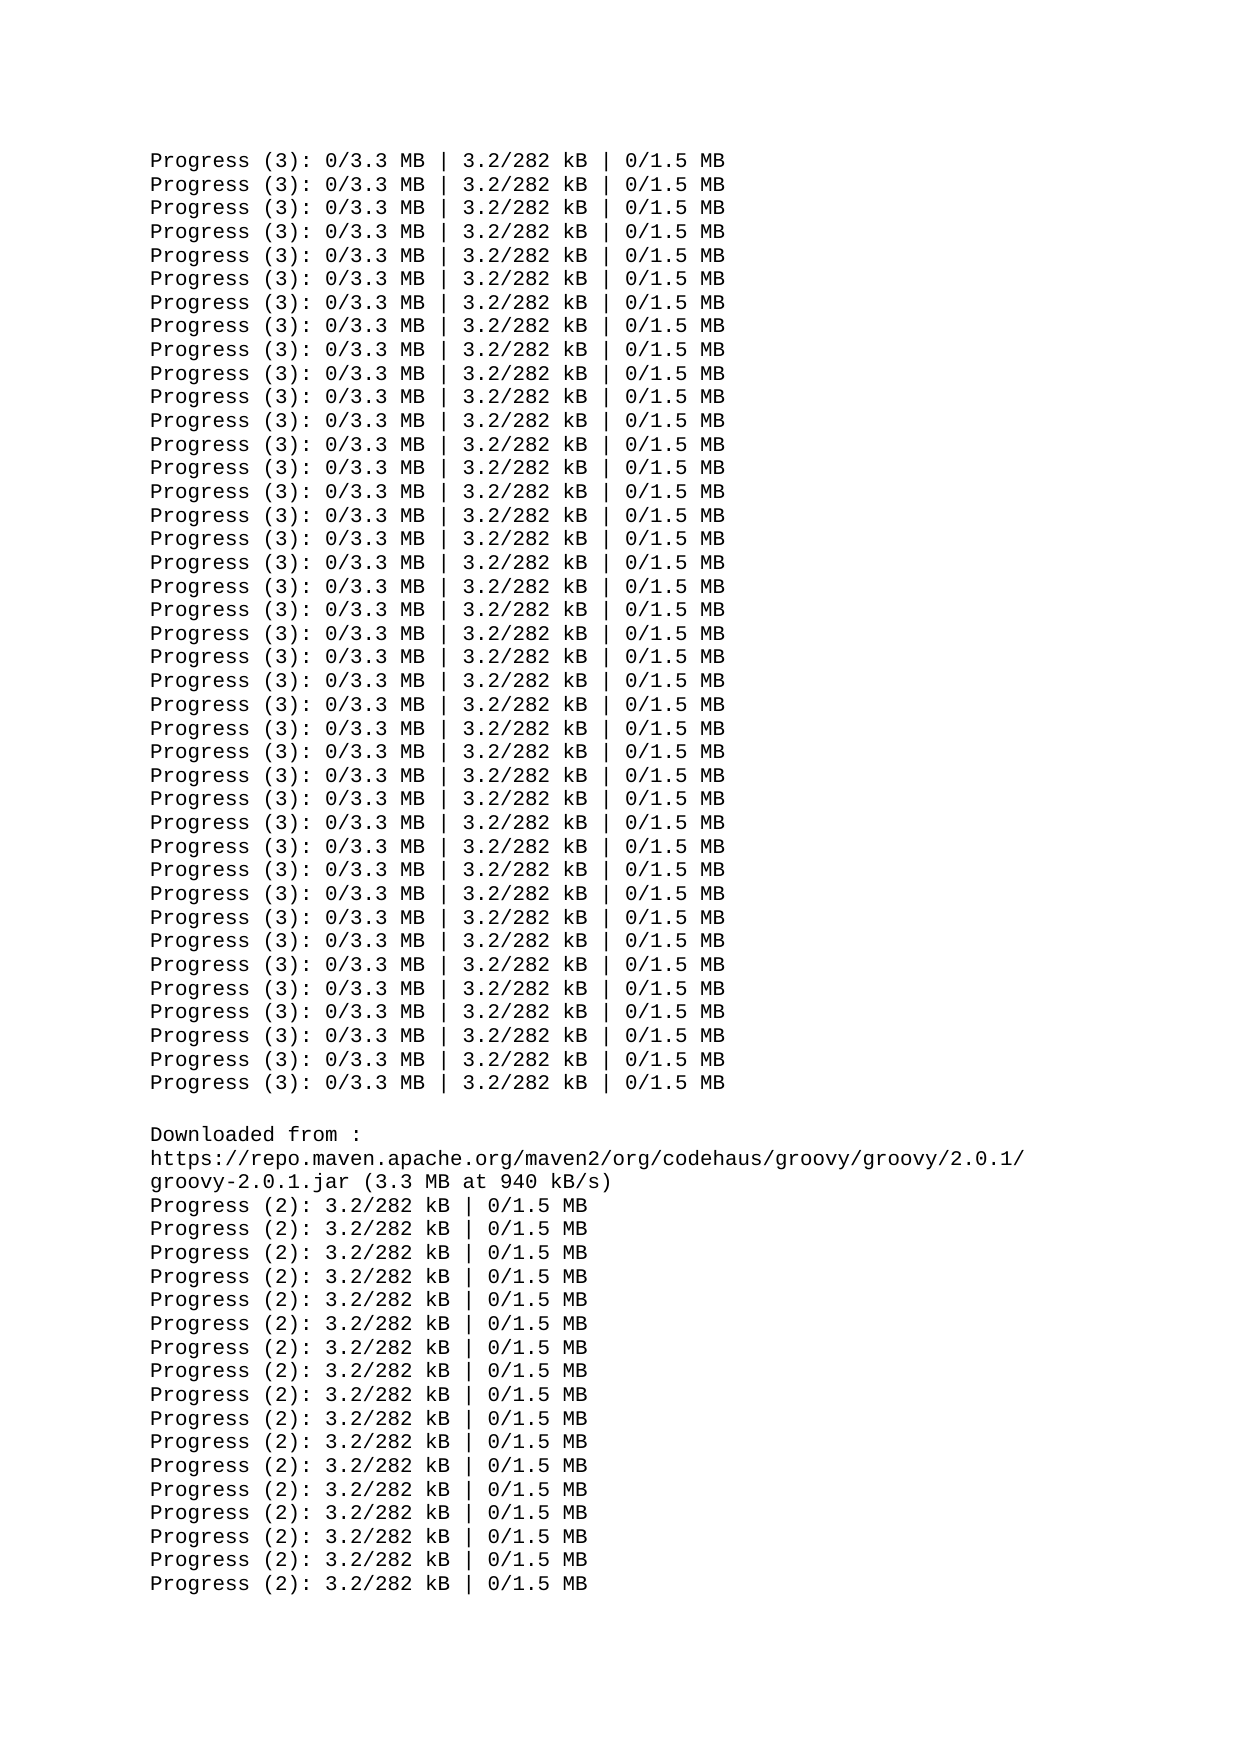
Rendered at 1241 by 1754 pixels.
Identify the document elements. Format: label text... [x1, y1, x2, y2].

text Progress (3): 0/3.3 MB | 3.2/282 kB | 0/1.5 MB [150, 859, 1090, 883]
text Progress (3): 0/3.3 MB | 3.2/282 kB | 0/1.5 MB [150, 244, 1090, 268]
text Progress (2): 3.2/282 kB | 0/1.5 MB [150, 1266, 1090, 1289]
text Progress (2): 3.2/282 kB | 0/1.5 MB [150, 1526, 1090, 1549]
text Progress (3): 0/3.3 MB | 3.2/282 kB | 0/1.5 MB [150, 363, 1090, 386]
text Downloaded from : https://repo.maven.apache.org/maven2/org/codehaus/groovy/groovy/2.0.1/groovy-2.0.1.jar (3.3 MB at 940 kB/s) [150, 1124, 1090, 1195]
text Progress (3): 0/3.3 MB | 3.2/282 kB | 0/1.5 MB [150, 883, 1090, 907]
text Progress (3): 0/3.3 MB | 3.2/282 kB | 0/1.5 MB [150, 788, 1090, 812]
text Progress (3): 0/3.3 MB | 3.2/282 kB | 0/1.5 MB [150, 576, 1090, 599]
text Progress (3): 0/3.3 MB | 3.2/282 kB | 0/1.5 MB [150, 268, 1090, 292]
text Progress (2): 3.2/282 kB | 0/1.5 MB [150, 1502, 1090, 1526]
text Progress (2): 3.2/282 kB | 0/1.5 MB [150, 1337, 1090, 1360]
text Progress (2): 3.2/282 kB | 0/1.5 MB [150, 1360, 1090, 1384]
text Progress (2): 3.2/282 kB | 0/1.5 MB [150, 1549, 1090, 1573]
text Progress (3): 0/3.3 MB | 3.2/282 kB | 0/1.5 MB [150, 528, 1090, 552]
text Progress (3): 0/3.3 MB | 3.2/282 kB | 0/1.5 MB [150, 670, 1090, 694]
text Progress (3): 0/3.3 MB | 3.2/282 kB | 0/1.5 MB [150, 481, 1090, 505]
text Progress (3): 0/3.3 MB | 3.2/282 kB | 0/1.5 MB [150, 741, 1090, 765]
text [150, 174, 1090, 197]
text Progress (3): 0/3.3 MB | 3.2/282 kB | 0/1.5 MB [150, 292, 1090, 316]
text Progress (2): 3.2/282 kB | 0/1.5 MB [150, 1431, 1090, 1455]
text Progress (3): 0/3.3 MB | 3.2/282 kB | 0/1.5 MB [150, 812, 1090, 836]
text Progress (3): 0/3.3 MB | 3.2/282 kB | 0/1.5 MB [150, 410, 1090, 434]
text Progress (2): 3.2/282 kB | 0/1.5 MB [150, 1455, 1090, 1478]
text Progress (3): 0/3.3 MB | 3.2/282 kB | 0/1.5 MB [150, 316, 1090, 339]
text Progress (3): 0/3.3 MB | 3.2/282 kB | 0/1.5 MB [150, 623, 1090, 647]
text Progress (3): 0/3.3 MB | 3.2/282 kB | 0/1.5 MB [150, 765, 1090, 788]
text Progress (2): 3.2/282 kB | 0/1.5 MB [150, 1313, 1090, 1337]
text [150, 150, 1090, 174]
text Progress (3): 0/3.3 MB | 3.2/282 kB | 0/1.5 MB [150, 1001, 1090, 1025]
text Progress (3): 0/3.3 MB | 3.2/282 kB | 0/1.5 MB [150, 434, 1090, 457]
text Progress (3): 0/3.3 MB | 3.2/282 kB | 0/1.5 MB [150, 954, 1090, 978]
text Progress (3): 0/3.3 MB | 3.2/282 kB | 0/1.5 MB [150, 386, 1090, 410]
text Progress (3): 0/3.3 MB | 3.2/282 kB | 0/1.5 MB [150, 339, 1090, 363]
text Progress (3): 0/3.3 MB | 3.2/282 kB | 0/1.5 MB [150, 836, 1090, 859]
text Progress (3): 0/3.3 MB | 3.2/282 kB | 0/1.5 MB [150, 552, 1090, 576]
text Progress (2): 3.2/282 kB | 0/1.5 MB [150, 1195, 1090, 1218]
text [150, 1573, 1090, 1597]
text Progress (3): 0/3.3 MB | 3.2/282 kB | 0/1.5 MB [150, 599, 1090, 623]
text Progress (2): 3.2/282 kB | 0/1.5 MB [150, 1242, 1090, 1266]
text Progress (2): 3.2/282 kB | 0/1.5 MB [150, 1289, 1090, 1313]
text Progress (2): 3.2/282 kB | 0/1.5 MB [150, 1218, 1090, 1242]
text Progress (3): 0/3.3 MB | 3.2/282 kB | 0/1.5 MB [150, 694, 1090, 717]
text Progress (3): 0/3.3 MB | 3.2/282 kB | 0/1.5 MB [150, 647, 1090, 670]
text Progress (3): 0/3.3 MB | 3.2/282 kB | 0/1.5 MB [150, 457, 1090, 481]
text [150, 221, 1090, 244]
text Progress (2): 3.2/282 kB | 0/1.5 MB [150, 1408, 1090, 1431]
text Progress (3): 0/3.3 MB | 3.2/282 kB | 0/1.5 MB [150, 930, 1090, 954]
text Progress (2): 3.2/282 kB | 0/1.5 MB [150, 1384, 1090, 1408]
text Progress (3): 0/3.3 MB | 3.2/282 kB | 0/1.5 MB [150, 978, 1090, 1001]
text Progress (3): 0/3.3 MB | 3.2/282 kB | 0/1.5 MB [150, 907, 1090, 930]
text Progress (3): 0/3.3 MB | 3.2/282 kB | 0/1.5 MB [150, 717, 1090, 741]
text Progress (3): 0/3.3 MB | 3.2/282 kB | 0/1.5 MB [150, 1072, 1090, 1096]
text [150, 197, 1090, 221]
text Progress (2): 3.2/282 kB | 0/1.5 MB [150, 1478, 1090, 1502]
text Progress (3): 0/3.3 MB | 3.2/282 kB | 0/1.5 MB [150, 505, 1090, 528]
text Progress (3): 0/3.3 MB | 3.2/282 kB | 0/1.5 MB [150, 1025, 1090, 1048]
text Progress (3): 0/3.3 MB | 3.2/282 kB | 0/1.5 MB [150, 1048, 1090, 1072]
